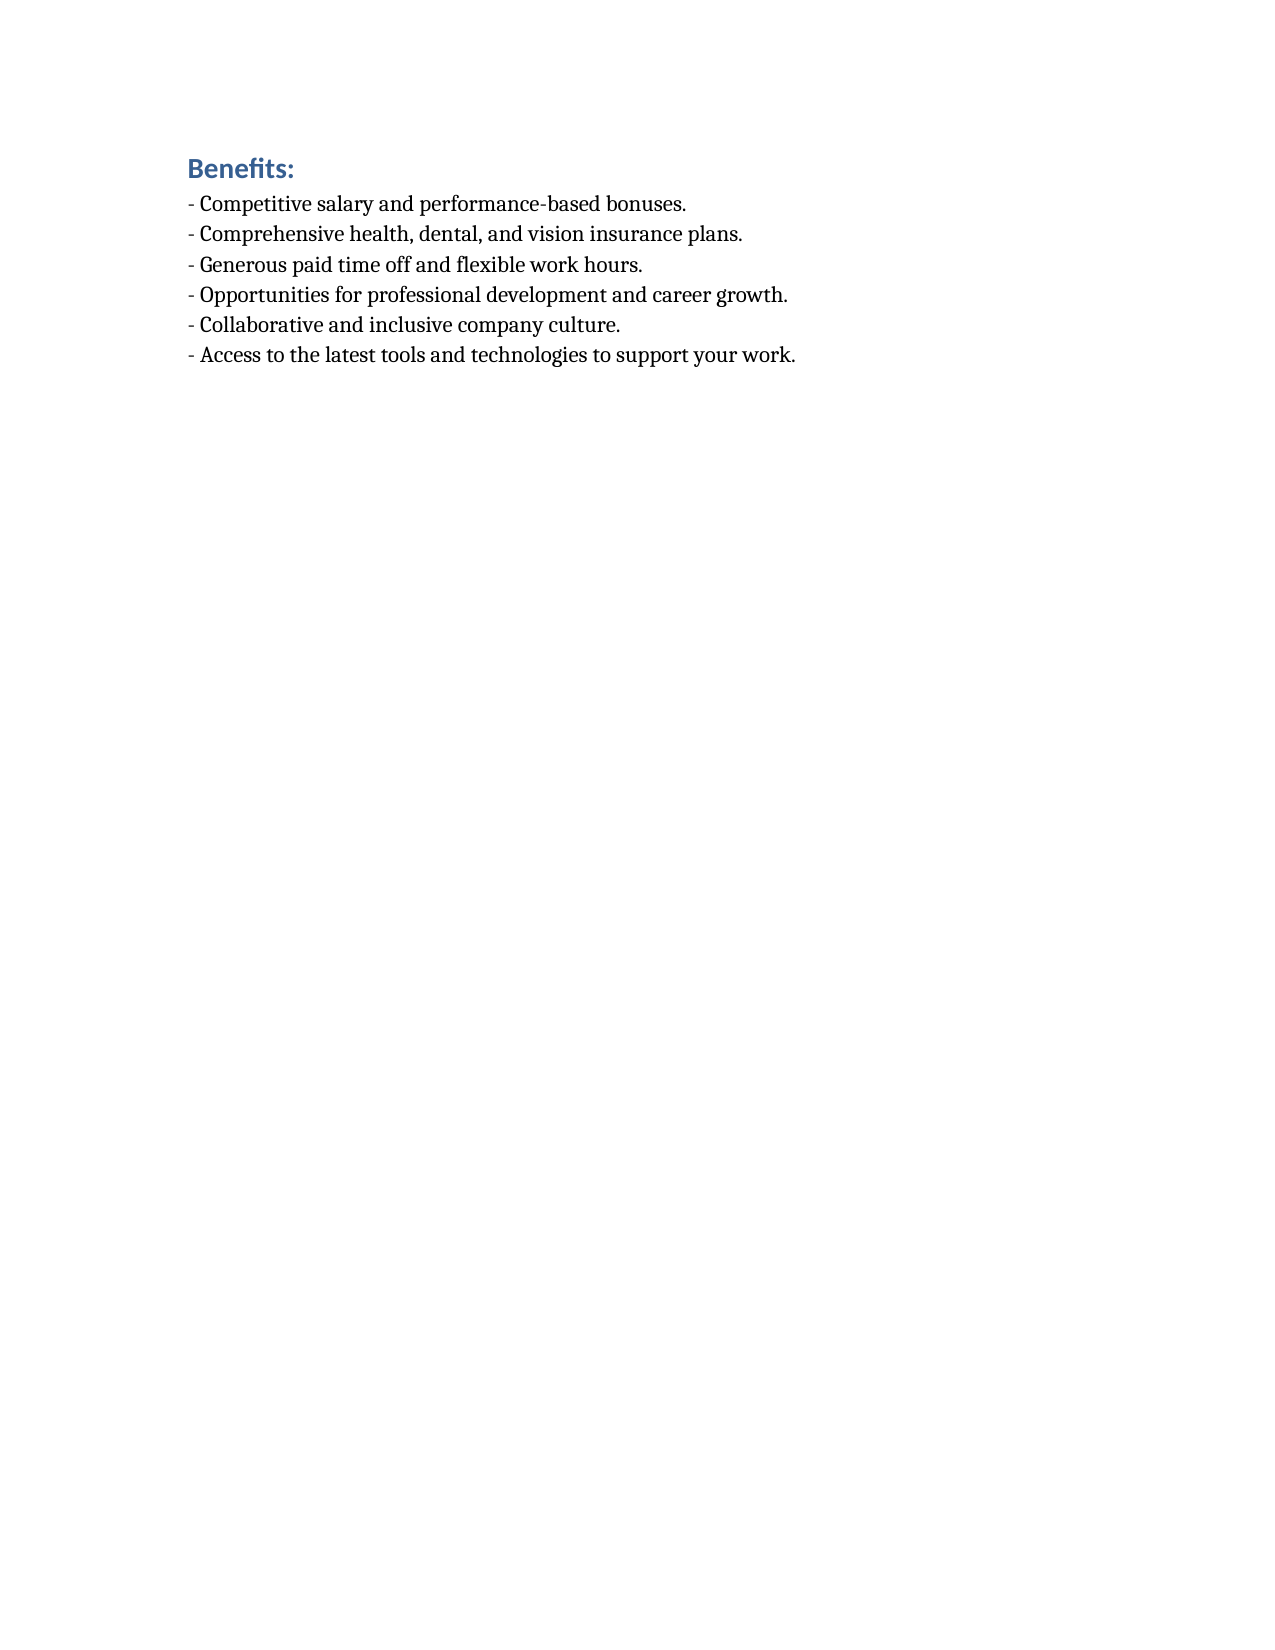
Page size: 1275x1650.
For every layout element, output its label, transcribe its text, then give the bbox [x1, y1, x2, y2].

subtitle Benefits: [187, 150, 1087, 186]
text - Competitive salary and performance-based bonuses. - Comprehensive health, dental, and vision insurance plans. - Generous paid time off and flexible work hours. - Opportunities for professional development and career growth. - Collaborative and inclusive company culture. - Access to the latest tools and technologies to support your work. [187, 191, 1087, 368]
